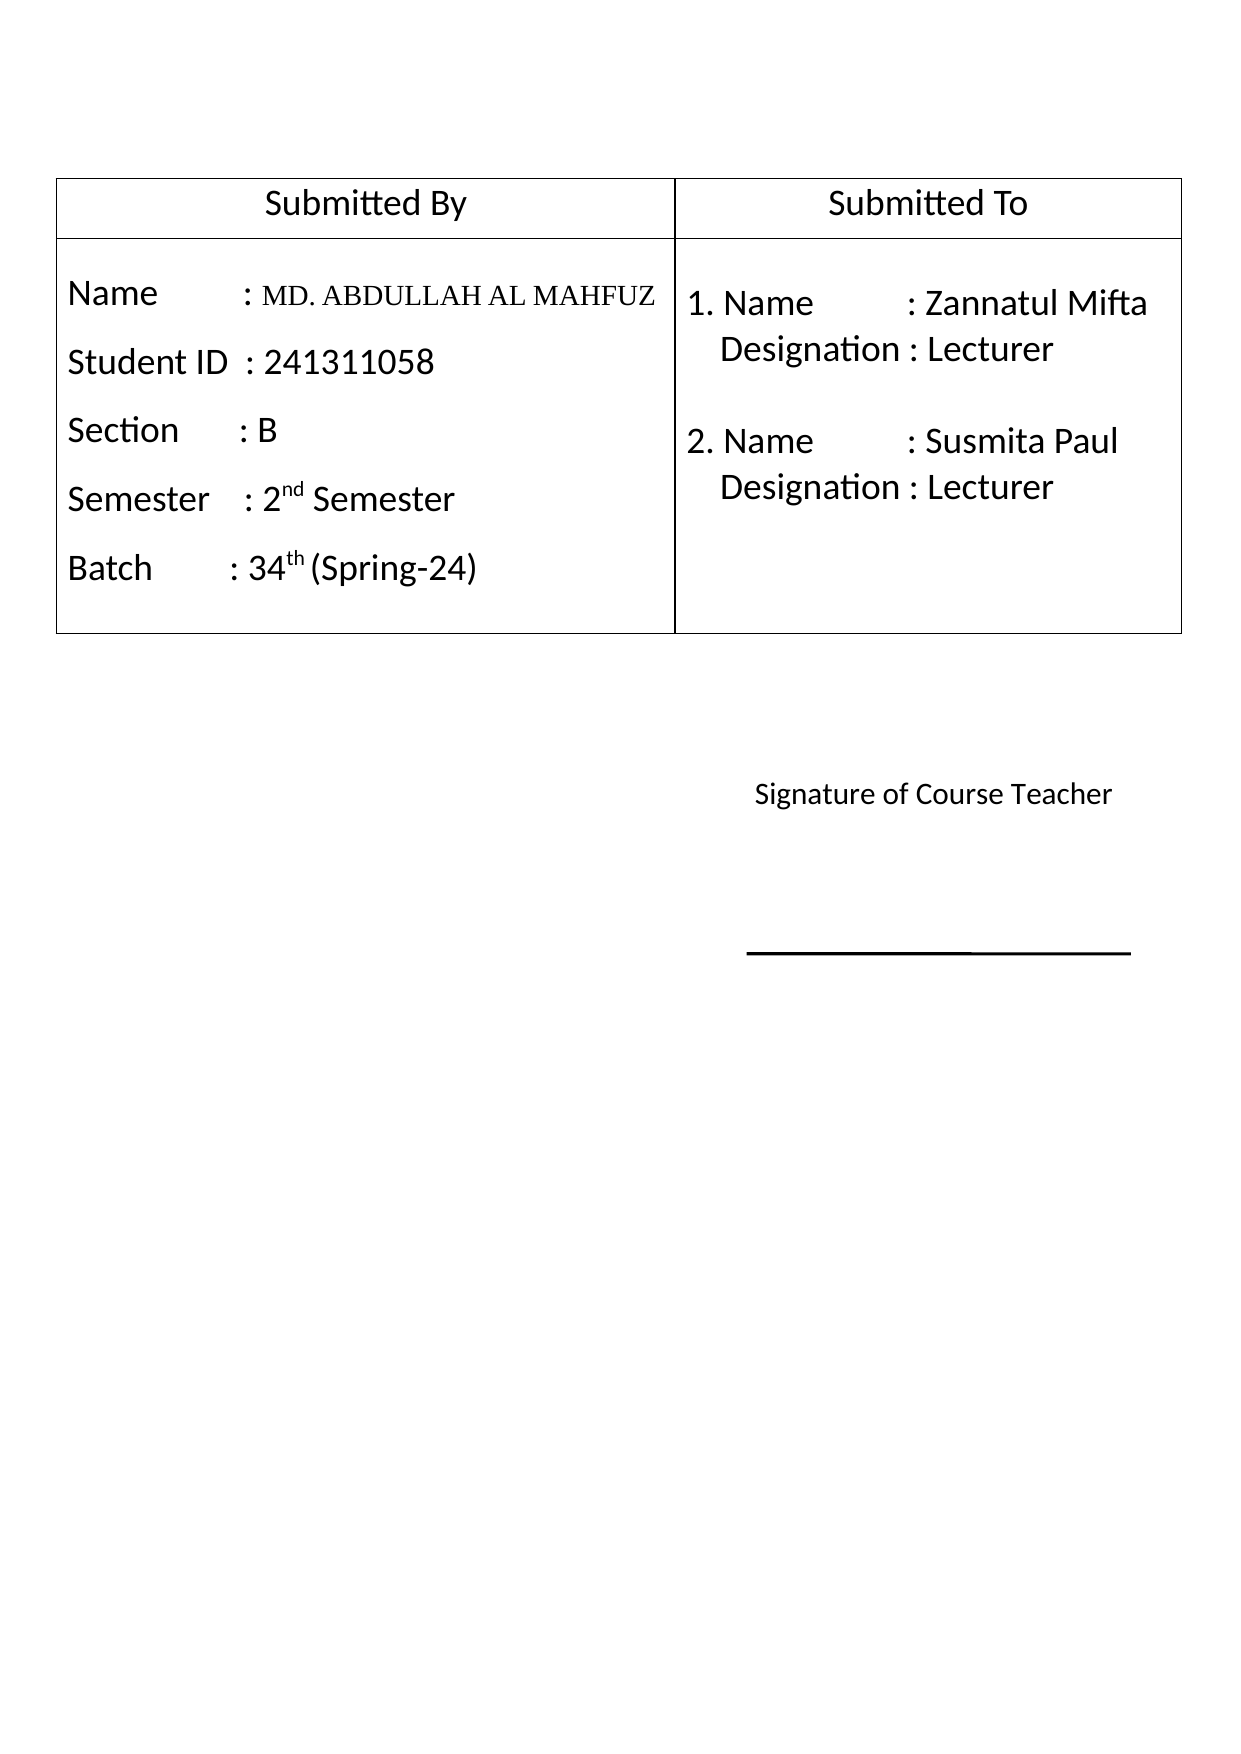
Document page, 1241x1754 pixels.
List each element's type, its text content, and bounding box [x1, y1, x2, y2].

text Signature of Course Teacher [75, 774, 1172, 854]
table_header Submitted To [676, 179, 1181, 238]
table_cell 1. Name : Zannatul Mifta Designation : Lecturer 2. Name : Susmita Paul Designation : Lecturer [676, 239, 1181, 633]
table_header Submitted By [57, 179, 674, 238]
table_cell Name : MD. ABDULLAH AL MAHFUZ Student ID : 241311058 Section : B Semester : 2nd Semester Batch : 34th (Spring-24) [57, 239, 674, 633]
